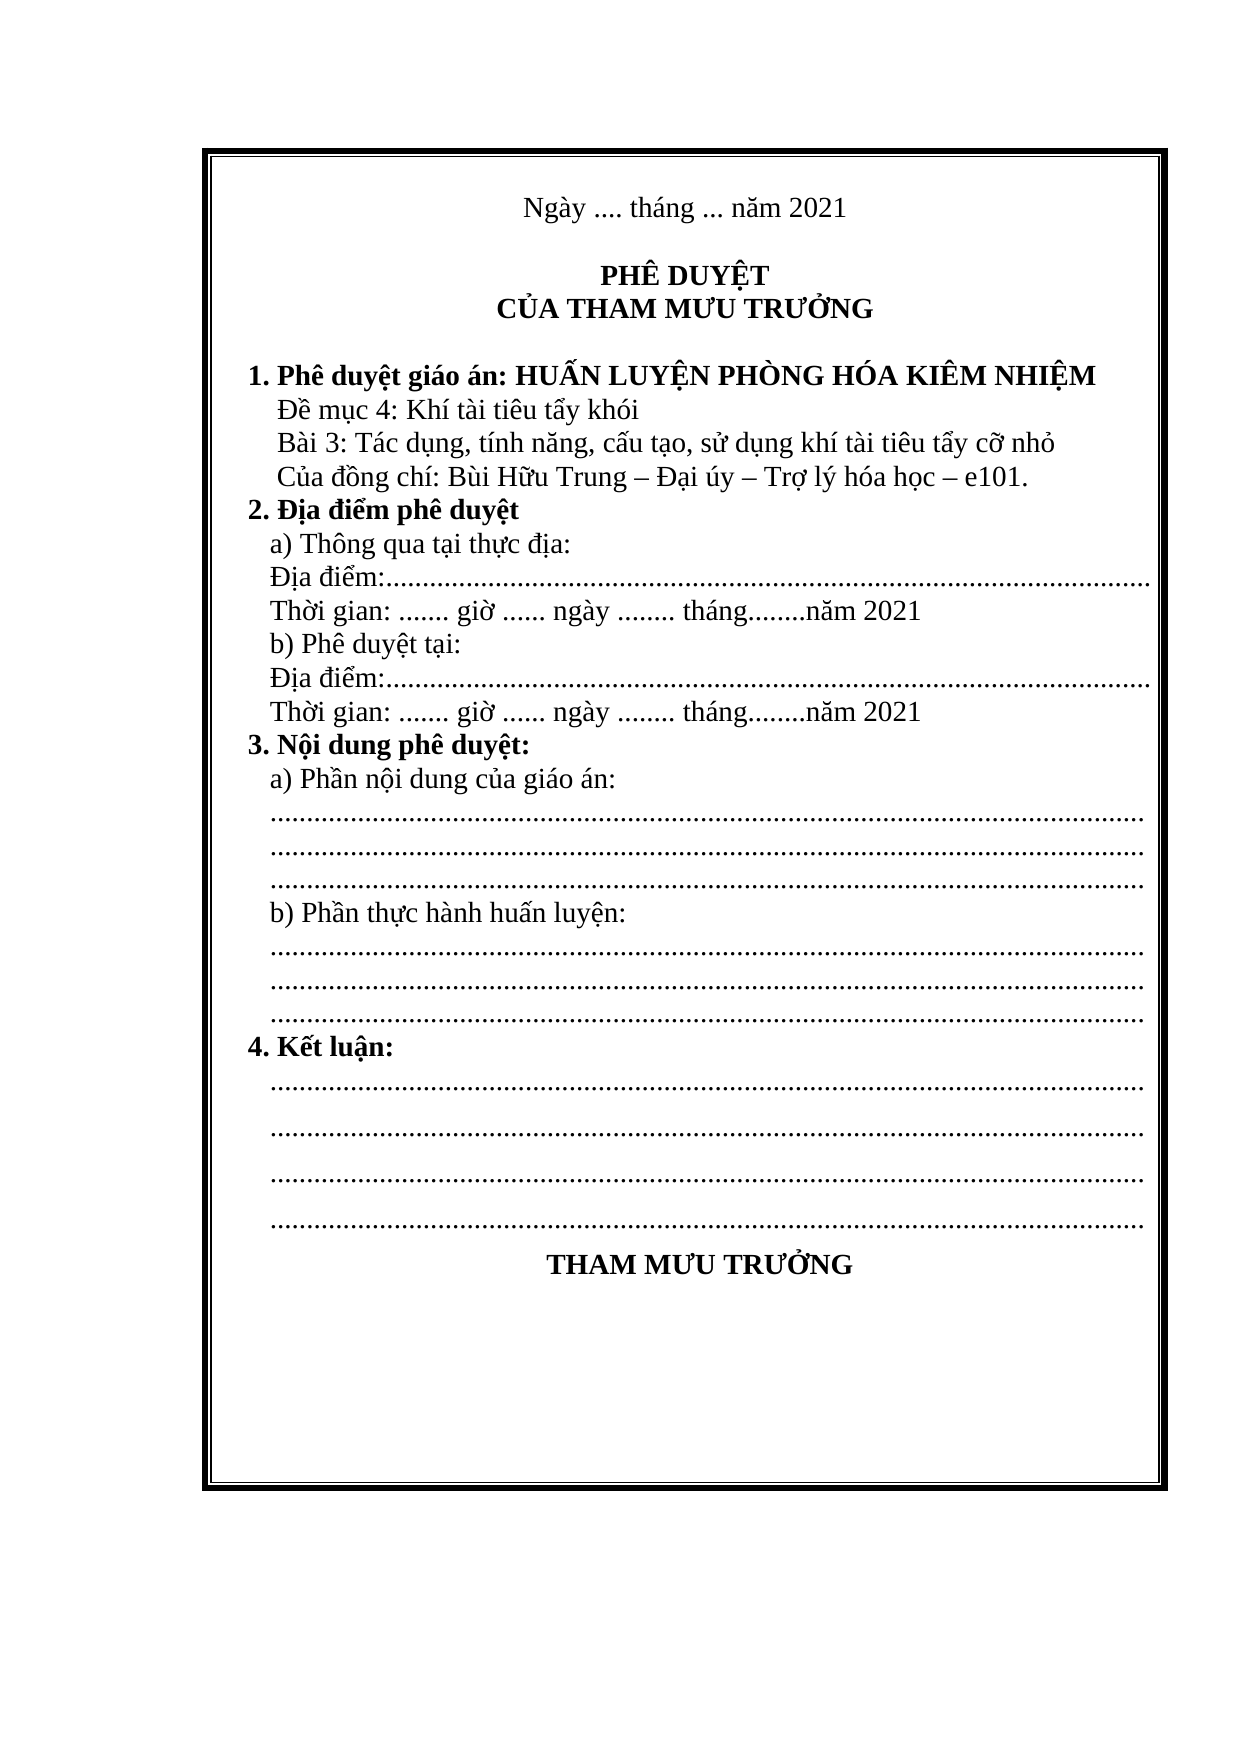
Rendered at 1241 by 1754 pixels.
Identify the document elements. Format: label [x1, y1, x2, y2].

table_header [212, 157, 1158, 1482]
